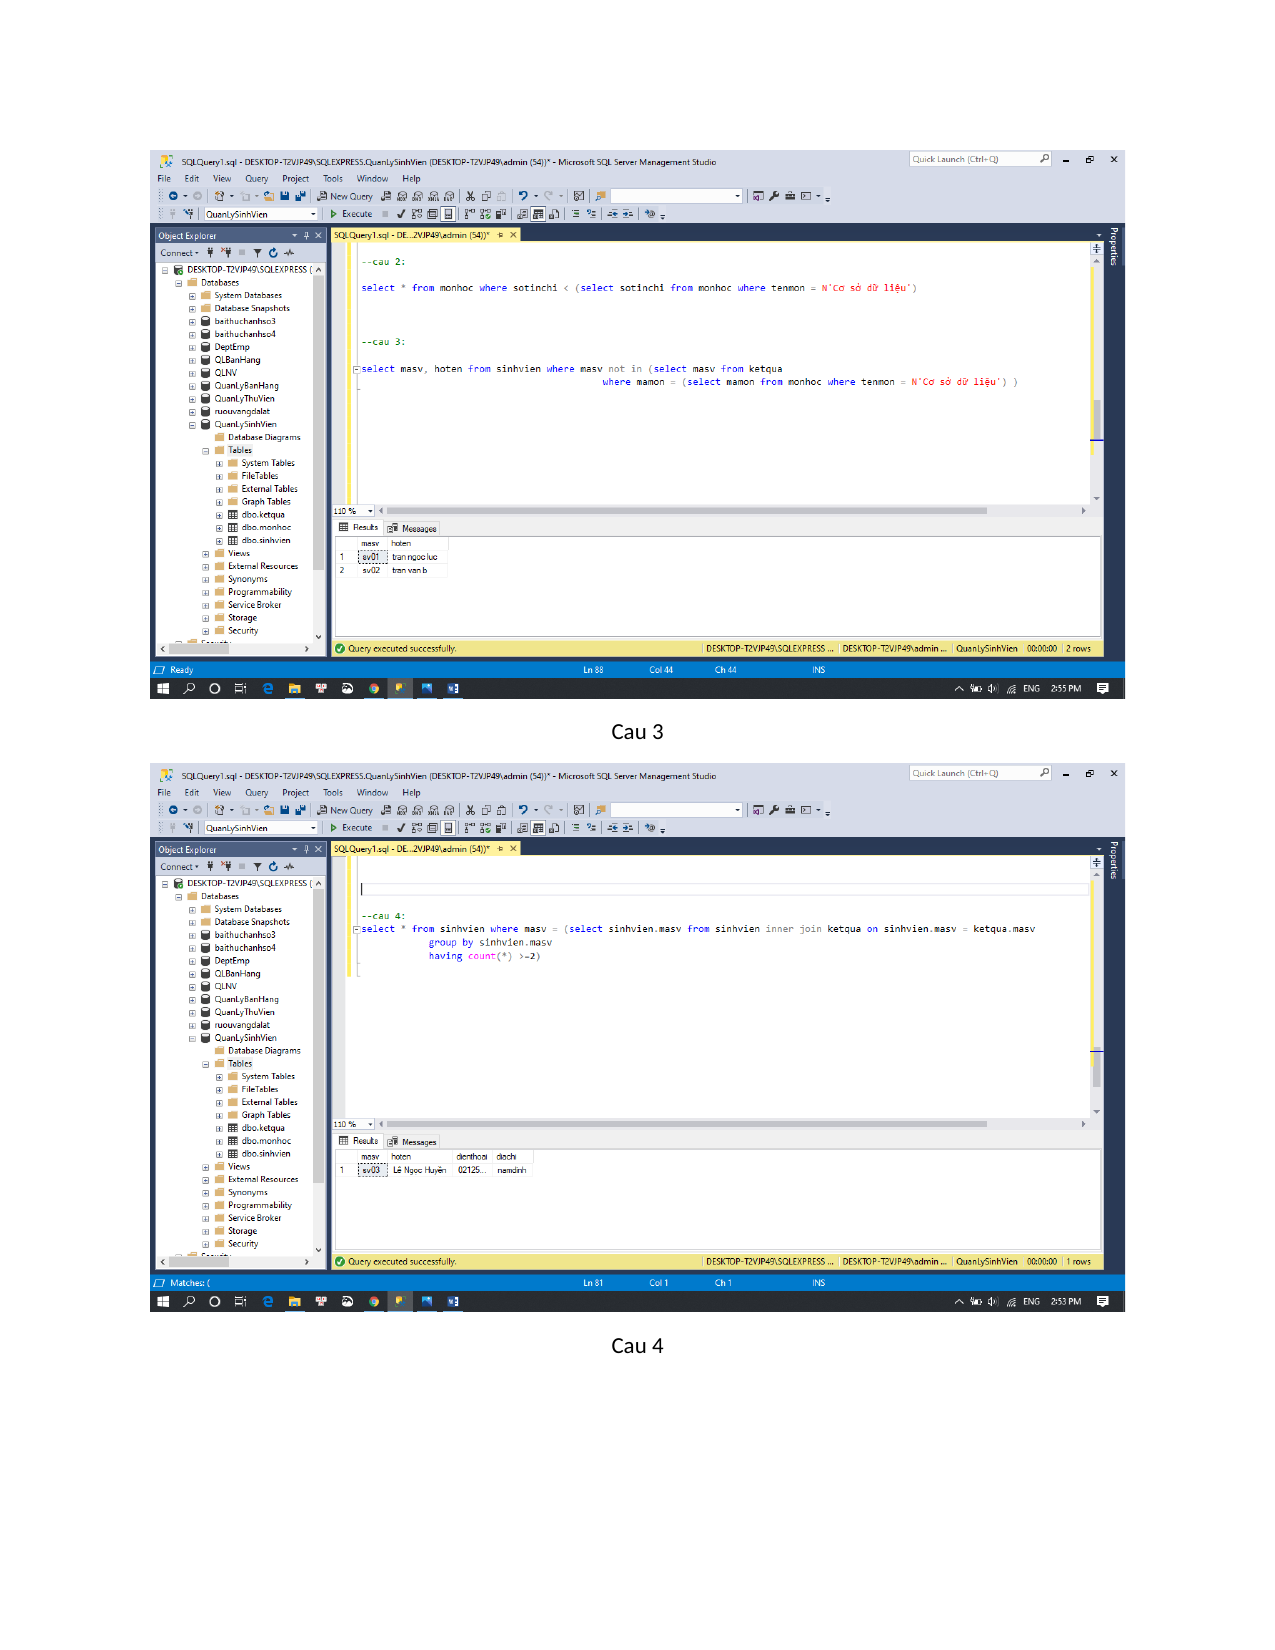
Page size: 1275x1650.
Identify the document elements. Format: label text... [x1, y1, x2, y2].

text Cau 4 [150, 1331, 1125, 1359]
picture [150, 763, 1125, 1312]
picture [150, 150, 1125, 699]
text Cau 3 [150, 717, 1125, 745]
